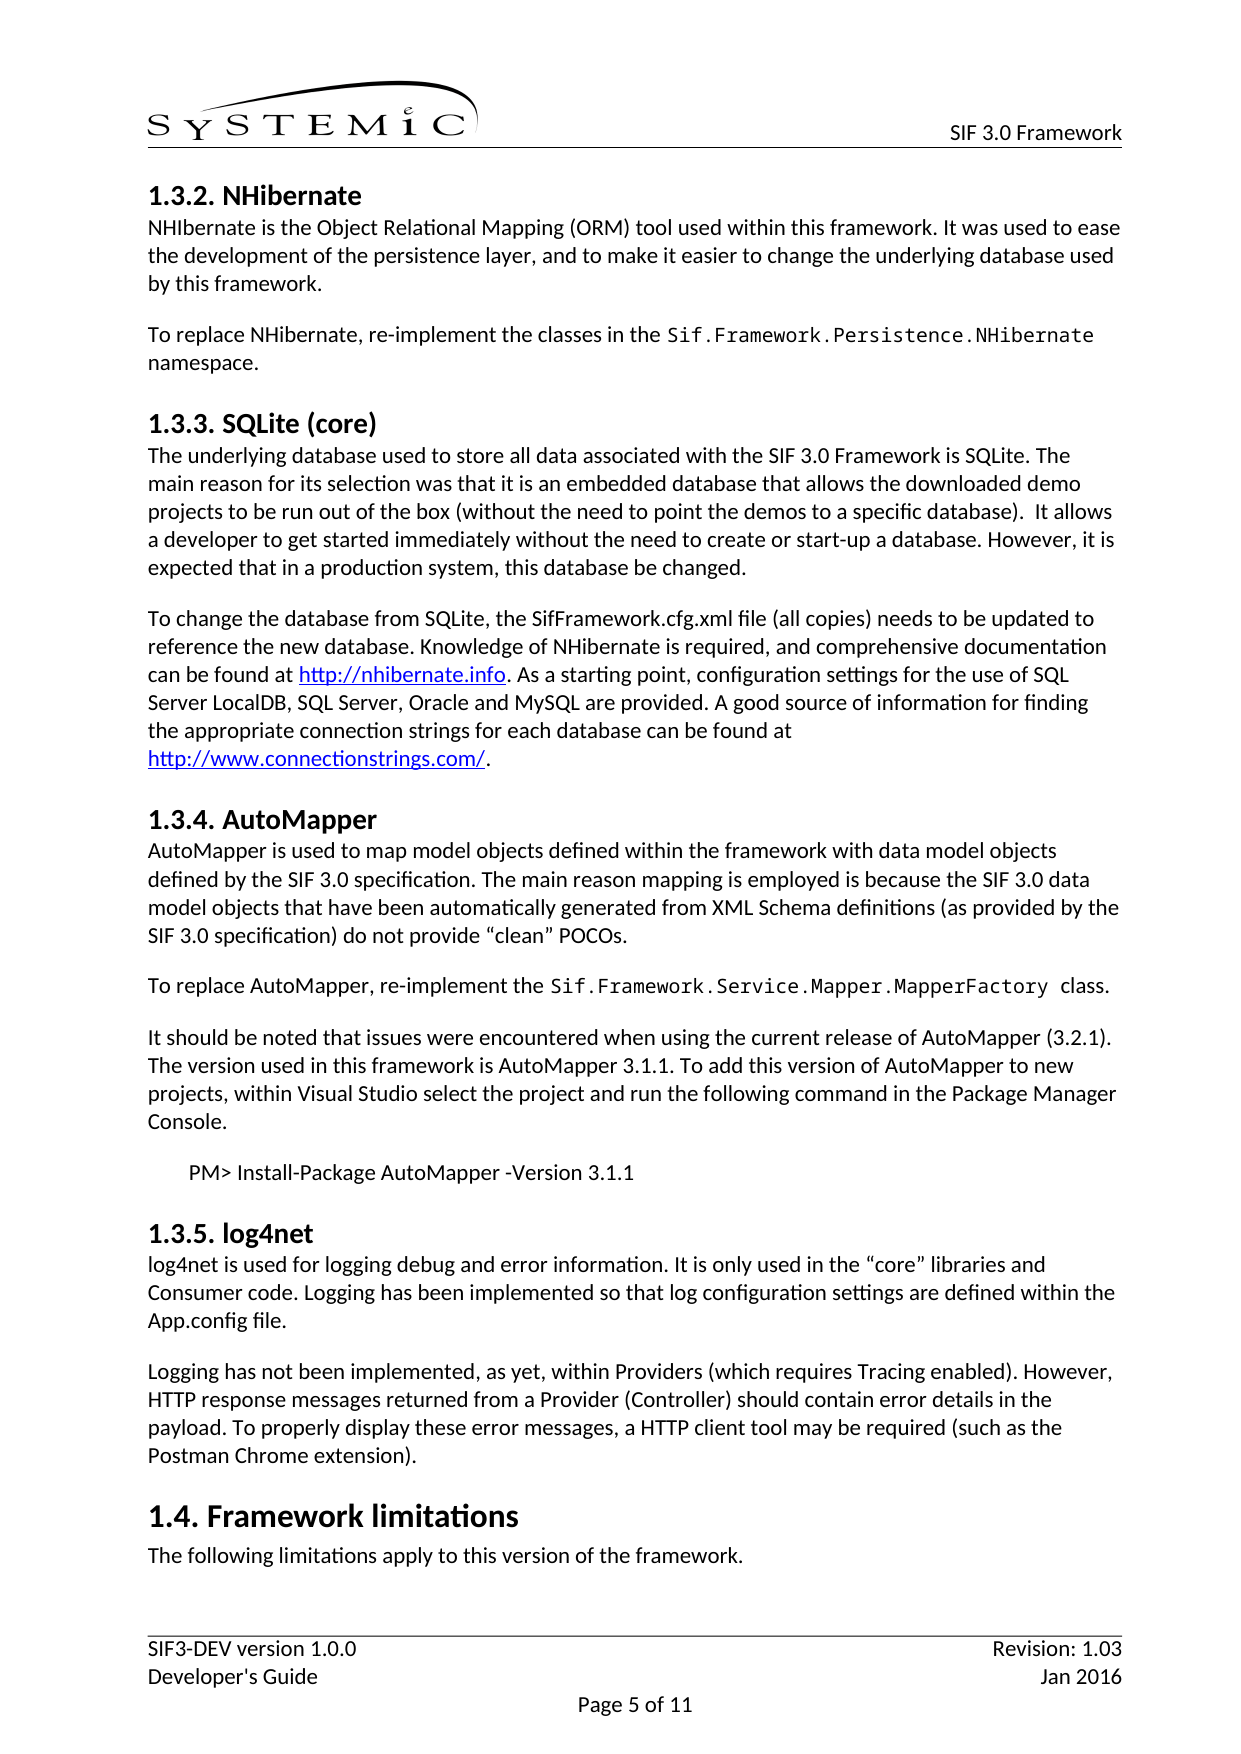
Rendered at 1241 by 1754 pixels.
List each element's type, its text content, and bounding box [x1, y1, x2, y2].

subtitle NHibernate [148, 177, 1122, 213]
subtitle AutoMapper [148, 801, 1122, 837]
subtitle SQLite (core) [148, 405, 1122, 441]
text NHIbernate is the Object Relational Mapping (ORM) tool used within this framework. It was used to ease the development of the persistence layer, and to make it easier to change the underlying database used by this framework. [148, 213, 1122, 297]
text It should be noted that issues were encountered when using the current release of AutoMapper (3.2.1). The version used in this framework is AutoMapper 3.1.1. To add this version of AutoMapper to new projects, within Visual Studio select the project and run the following command in the Package Manager Console. [148, 1023, 1122, 1135]
text To replace AutoMapper, re-implement the Sif.Framework.Service.Mapper.MapperFactory class. [148, 972, 1122, 1000]
text The underlying database used to store all data associated with the SIF 3.0 Framework is SQLite. The main reason for its selection was that it is an embedded database that allows the downloaded demo projects to be run out of the box (without the need to point the demos to a specific database). It allows a developer to get started immediately without the need to create or start-up a database. However, it is expected that in a production system, this database be changed. [148, 441, 1122, 581]
text To change the database from SQLite, the SifFramework.cfg.xml file (all copies) needs to be updated to reference the new database. Knowledge of NHibernate is required, and comprehensive documentation can be found at http://nhibernate.info. As a starting point, configuration settings for the use of SQL Server LocalDB, SQL Server, Oracle and MySQL are provided. A good source of information for finding the appropriate connection strings for each database can be found at http://www.connectionstrings.com/. [148, 604, 1122, 772]
picture [147, 80, 478, 140]
subtitle log4net [148, 1215, 1122, 1251]
text log4net is used for logging debug and error information. It is only used in the “core” libraries and Consumer code. Logging has been implemented so that log configuration settings are defined within the App.config file. [148, 1251, 1122, 1334]
text PM> Install-Package AutoMapper -Version 3.1.1 [148, 1158, 1122, 1186]
text The following limitations apply to this version of the framework. [148, 1542, 1122, 1569]
text To replace NHibernate, re-implement the classes in the Sif.Framework.Persistence.NHibernate namespace. [148, 320, 1122, 376]
subtitle Framework limitations [148, 1494, 1122, 1535]
text AutoMapper is used to map model objects defined within the framework with data model objects defined by the SIF 3.0 specification. The main reason mapping is employed is because the SIF 3.0 data model objects that have been automatically generated from XML Schema definitions (as provided by the SIF 3.0 specification) do not provide “clean” POCOs. [148, 837, 1122, 949]
